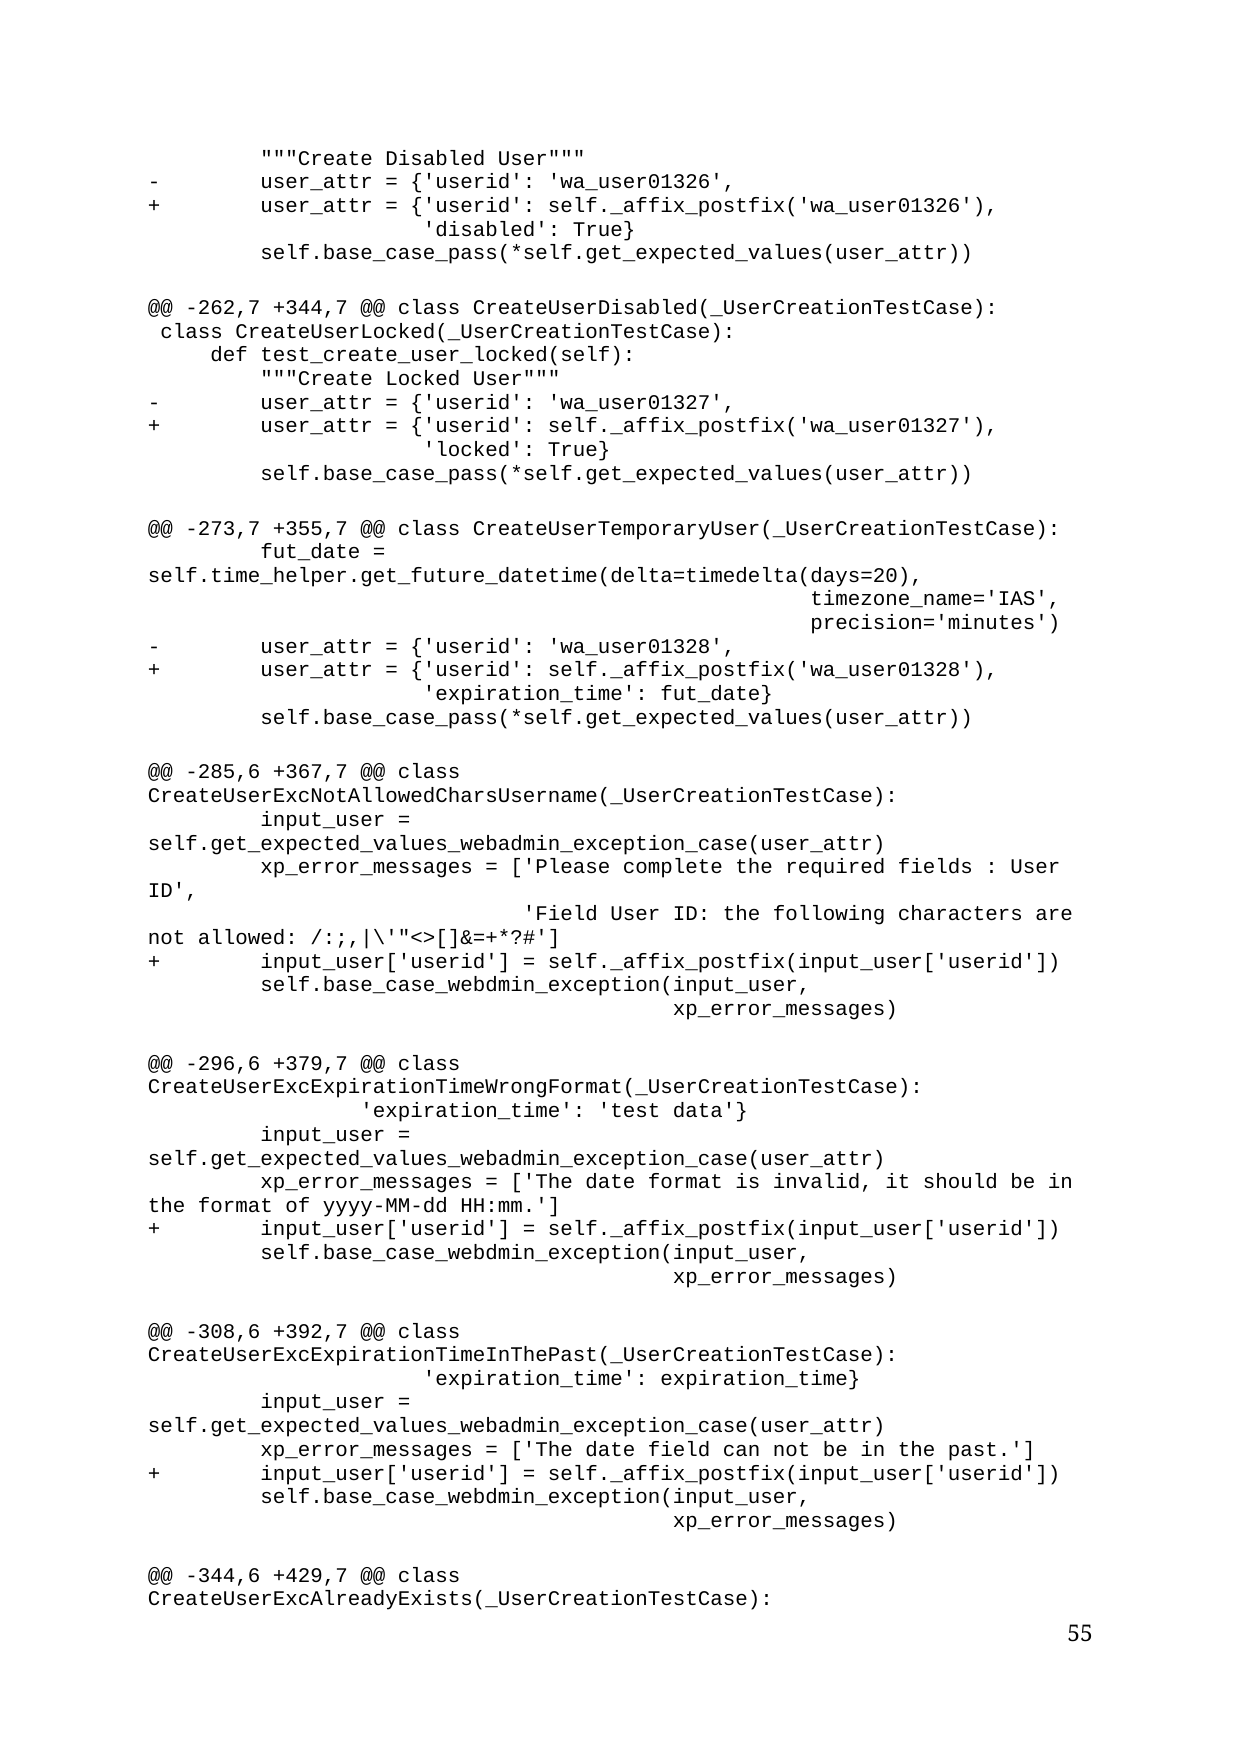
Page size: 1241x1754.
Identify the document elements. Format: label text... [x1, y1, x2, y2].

text """Create Locked User""" [148, 368, 1093, 392]
text @@ -262,7 +344,7 @@ class CreateUserDisabled(_UserCreationTestCase): [148, 297, 1093, 321]
text @@ -285,6 +367,7 @@ class CreateUserExcNotAllowedCharsUsername(_UserCreationTestCase): [148, 762, 1093, 809]
text self.base_case_pass(*self.get_expected_values(user_attr)) [148, 463, 1093, 486]
text 'Field User ID: the following characters are not allowed: /:;,|\'"<>[]&=+*?#'] [148, 903, 1093, 951]
text def test_create_user_locked(self): [148, 344, 1093, 368]
text + user_attr = {'userid': self._affix_postfix('wa_user01326'), [148, 195, 1093, 218]
text 'expiration_time': fut_date} [148, 683, 1093, 707]
text - user_attr = {'userid': 'wa_user01328', [148, 636, 1093, 659]
text self.base_case_pass(*self.get_expected_values(user_attr)) [148, 242, 1093, 266]
text input_user = self.get_expected_values_webadmin_exception_case(user_attr) [148, 809, 1093, 856]
text fut_date = self.time_helper.get_future_datetime(delta=timedelta(days=20), [148, 541, 1093, 588]
text - user_attr = {'userid': 'wa_user01326', [148, 171, 1093, 195]
text """Create Disabled User""" [148, 148, 1093, 171]
text input_user = self.get_expected_values_webadmin_exception_case(user_attr) [148, 1392, 1093, 1439]
text + input_user['userid'] = self._affix_postfix(input_user['userid']) [148, 951, 1093, 974]
text 'expiration_time': expiration_time} [148, 1368, 1093, 1392]
text precision='minutes') [148, 612, 1093, 636]
text self.base_case_webdmin_exception(input_user, [148, 1486, 1093, 1510]
text 'disabled': True} [148, 218, 1093, 242]
text xp_error_messages = ['The date format is invalid, it should be in the format of yyyy-MM-dd HH:mm.'] [148, 1171, 1093, 1218]
text - user_attr = {'userid': 'wa_user01327', [148, 392, 1093, 415]
text @@ -344,6 +429,7 @@ class CreateUserExcAlreadyExists(_UserCreationTestCase): [148, 1565, 1093, 1612]
text xp_error_messages = ['Please complete the required fields : User ID', [148, 856, 1093, 903]
text xp_error_messages = ['The date field can not be in the past.'] [148, 1439, 1093, 1462]
text class CreateUserLocked(_UserCreationTestCase): [148, 321, 1093, 344]
text + user_attr = {'userid': self._affix_postfix('wa_user01328'), [148, 659, 1093, 683]
text self.base_case_webdmin_exception(input_user, [148, 1242, 1093, 1266]
text + input_user['userid'] = self._affix_postfix(input_user['userid']) [148, 1462, 1093, 1486]
text @@ -296,6 +379,7 @@ class CreateUserExcExpirationTimeWrongFormat(_UserCreationTestCase): [148, 1053, 1093, 1100]
text self.base_case_pass(*self.get_expected_values(user_attr)) [148, 707, 1093, 730]
text xp_error_messages) [148, 1266, 1093, 1289]
text xp_error_messages) [148, 1510, 1093, 1533]
text timezone_name='IAS', [148, 588, 1093, 612]
text input_user = self.get_expected_values_webadmin_exception_case(user_attr) [148, 1124, 1093, 1171]
text xp_error_messages) [148, 998, 1093, 1022]
text 'expiration_time': 'test data'} [148, 1100, 1093, 1124]
text @@ -308,6 +392,7 @@ class CreateUserExcExpirationTimeInThePast(_UserCreationTestCase): [148, 1321, 1093, 1368]
text + input_user['userid'] = self._affix_postfix(input_user['userid']) [148, 1218, 1093, 1242]
text self.base_case_webdmin_exception(input_user, [148, 974, 1093, 998]
text @@ -273,7 +355,7 @@ class CreateUserTemporaryUser(_UserCreationTestCase): [148, 517, 1093, 541]
text 'locked': True} [148, 439, 1093, 463]
text + user_attr = {'userid': self._affix_postfix('wa_user01327'), [148, 415, 1093, 439]
